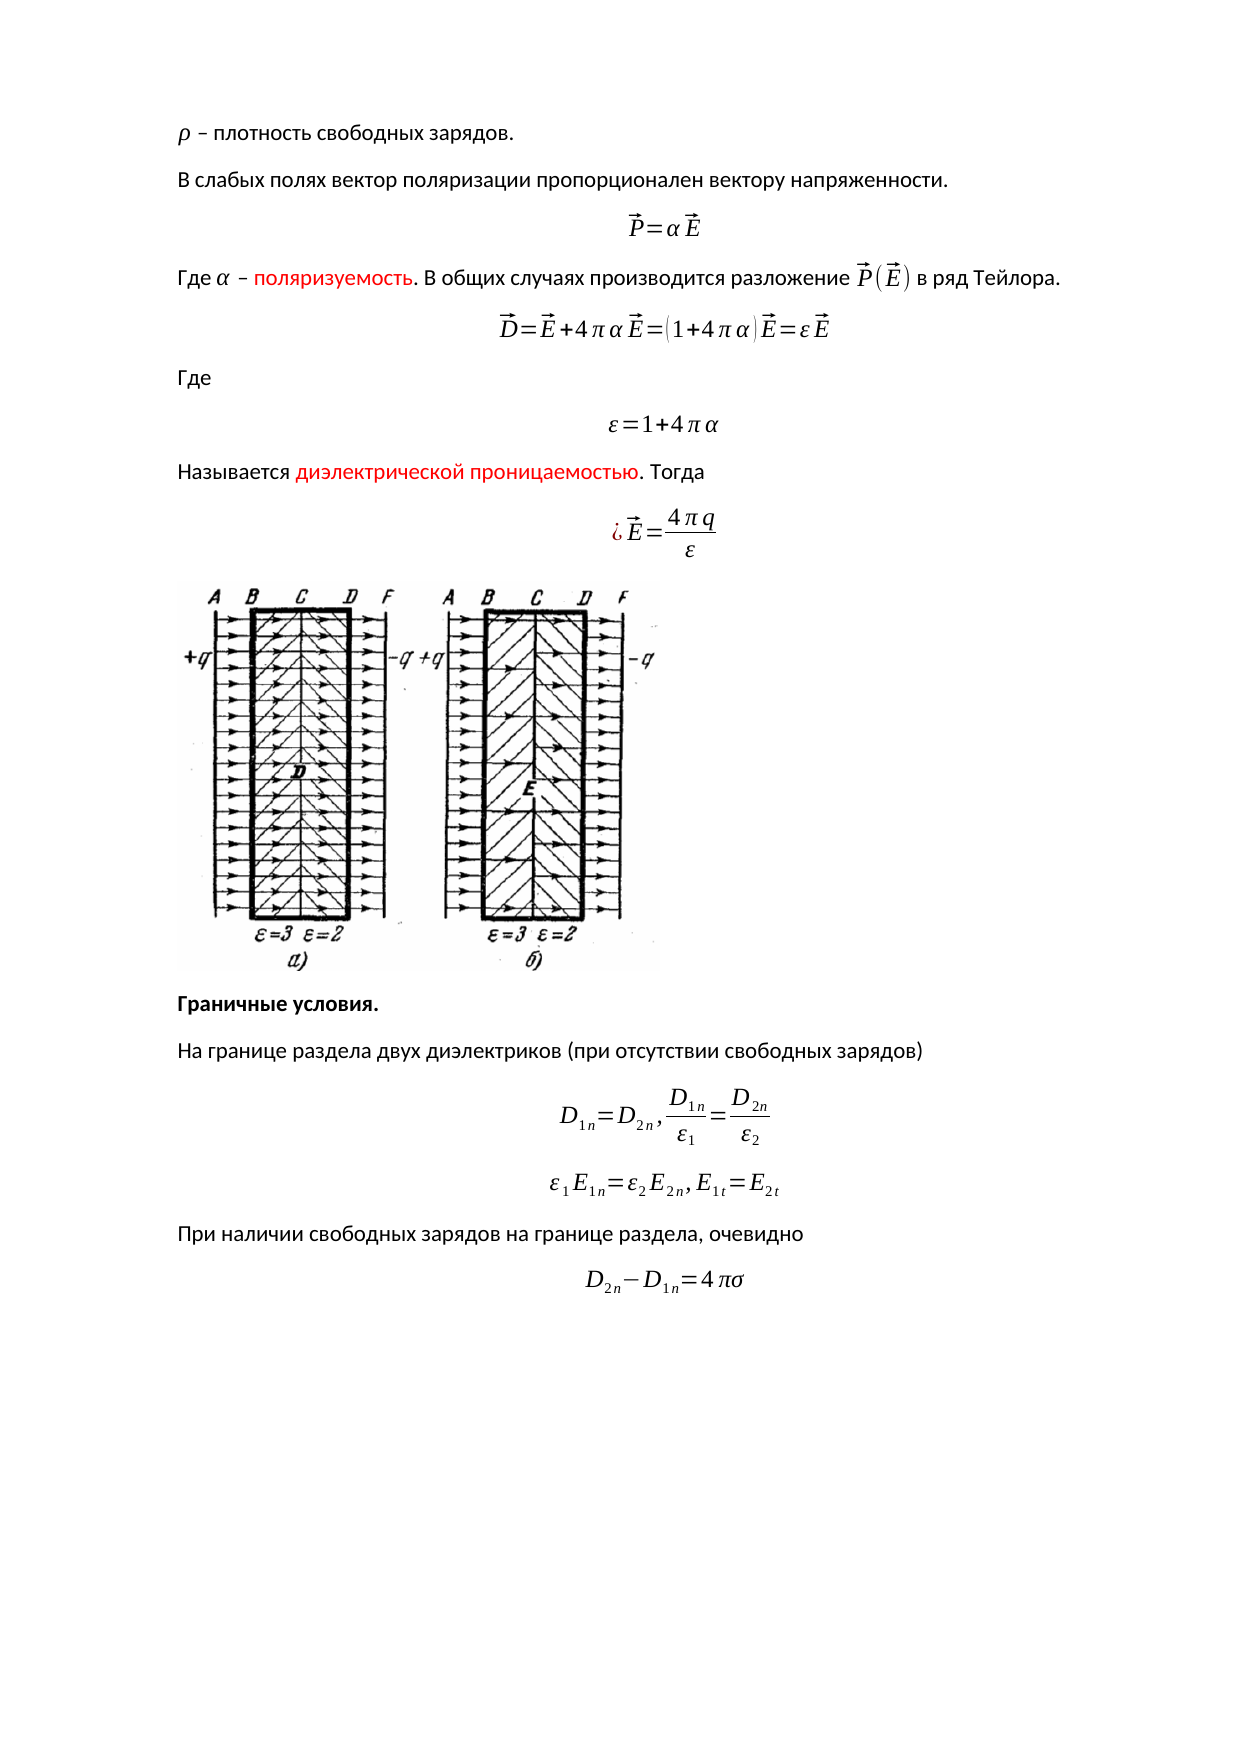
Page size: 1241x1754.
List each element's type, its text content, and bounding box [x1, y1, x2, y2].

text Граничные условия. [177, 989, 1152, 1017]
text При наличии свободных зарядов на границе раздела, очевидно [177, 1219, 1152, 1247]
text Называется диэлектрической проницаемостью. Тогда [177, 457, 1152, 485]
text На границе раздела двух диэлектриков (при отсутствии свободных зарядов) [177, 1036, 1152, 1064]
text Где [177, 363, 1152, 391]
text Где – поляризуемость. В общих случаях производится разложение в ряд Тейлора. [177, 261, 1152, 293]
text – плотность свободных зарядов. [177, 118, 1152, 146]
picture [177, 581, 660, 971]
text В слабых полях вектор поляризации пропорционален вектору напряженности. [177, 165, 1152, 193]
